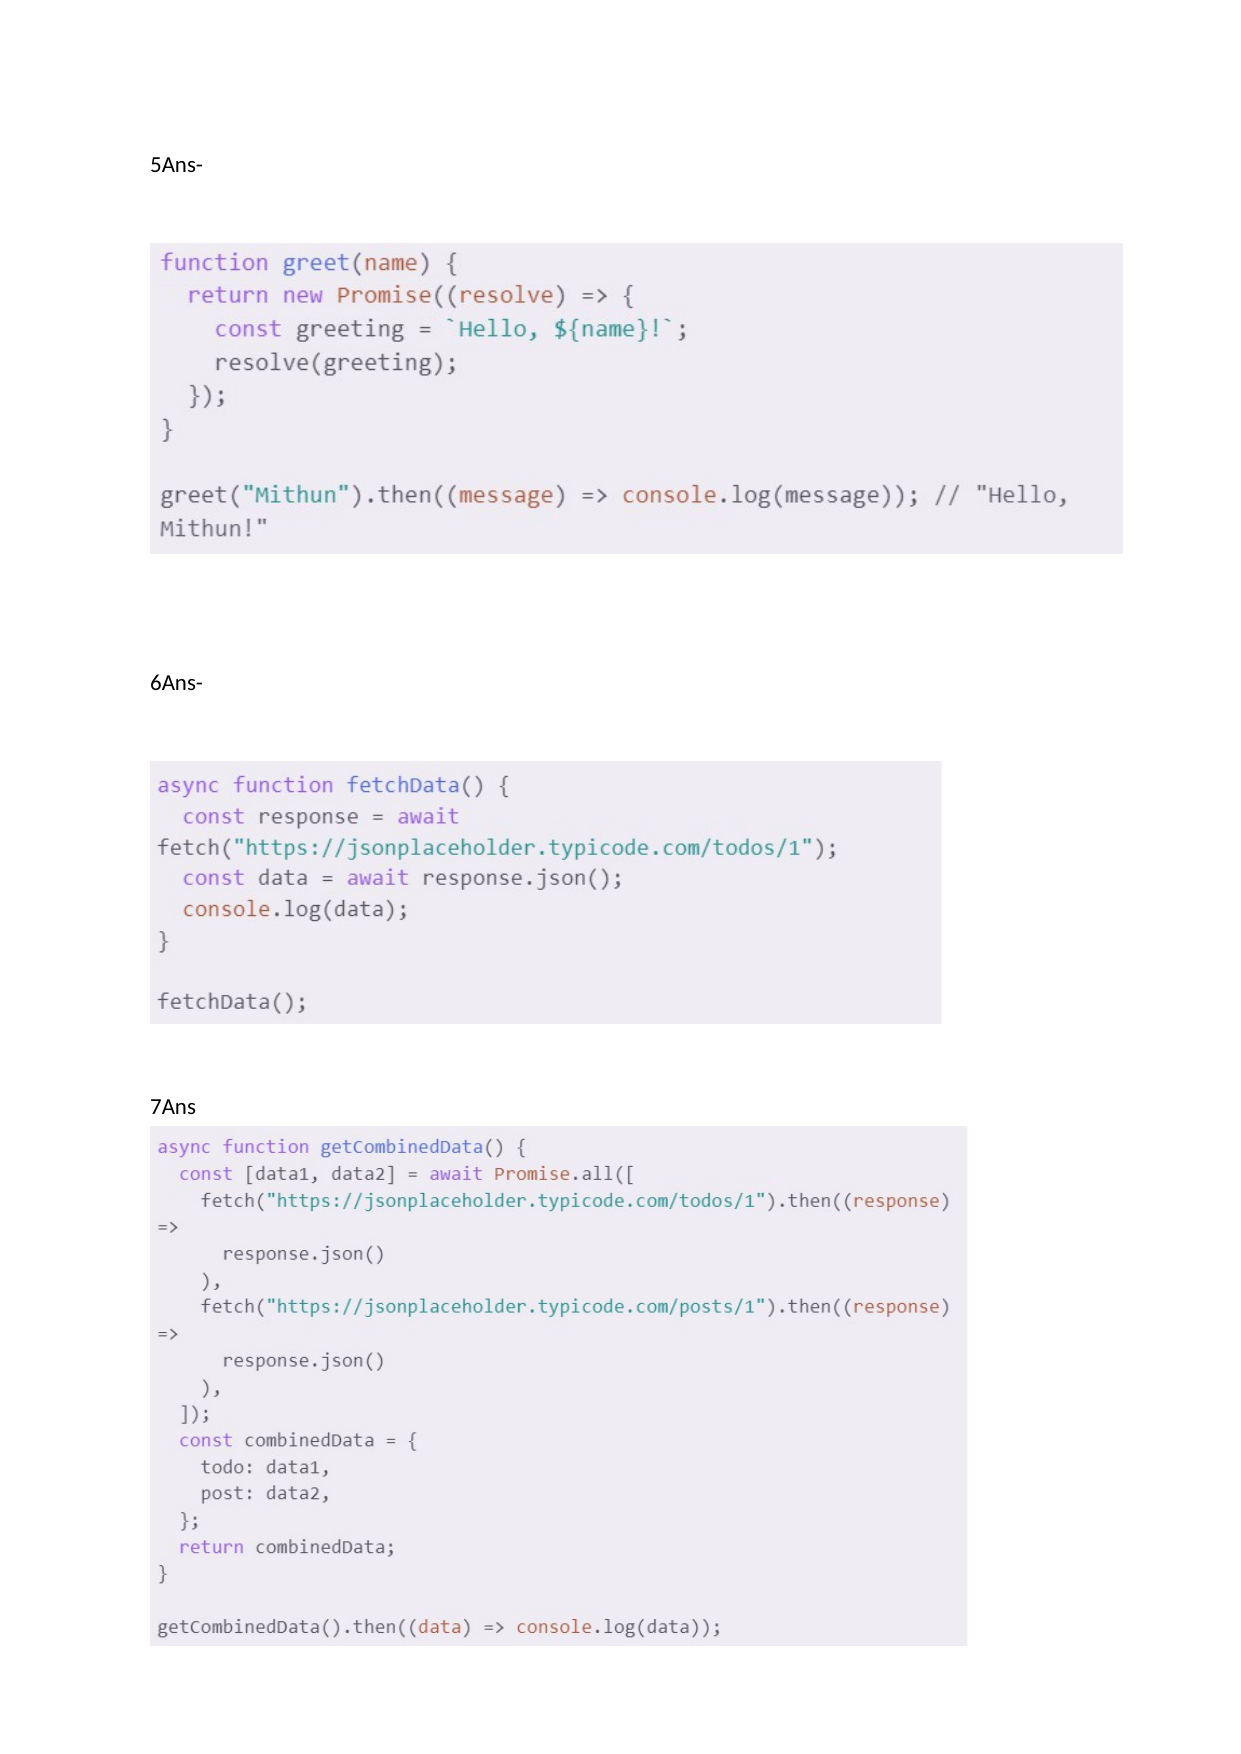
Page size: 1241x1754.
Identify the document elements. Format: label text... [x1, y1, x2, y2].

picture [150, 243, 1123, 554]
text 7Ans [150, 1092, 1090, 1120]
text 6Ans- [150, 668, 1090, 696]
picture [150, 761, 942, 1024]
picture [150, 1126, 968, 1646]
text 5Ans- [150, 150, 1090, 178]
